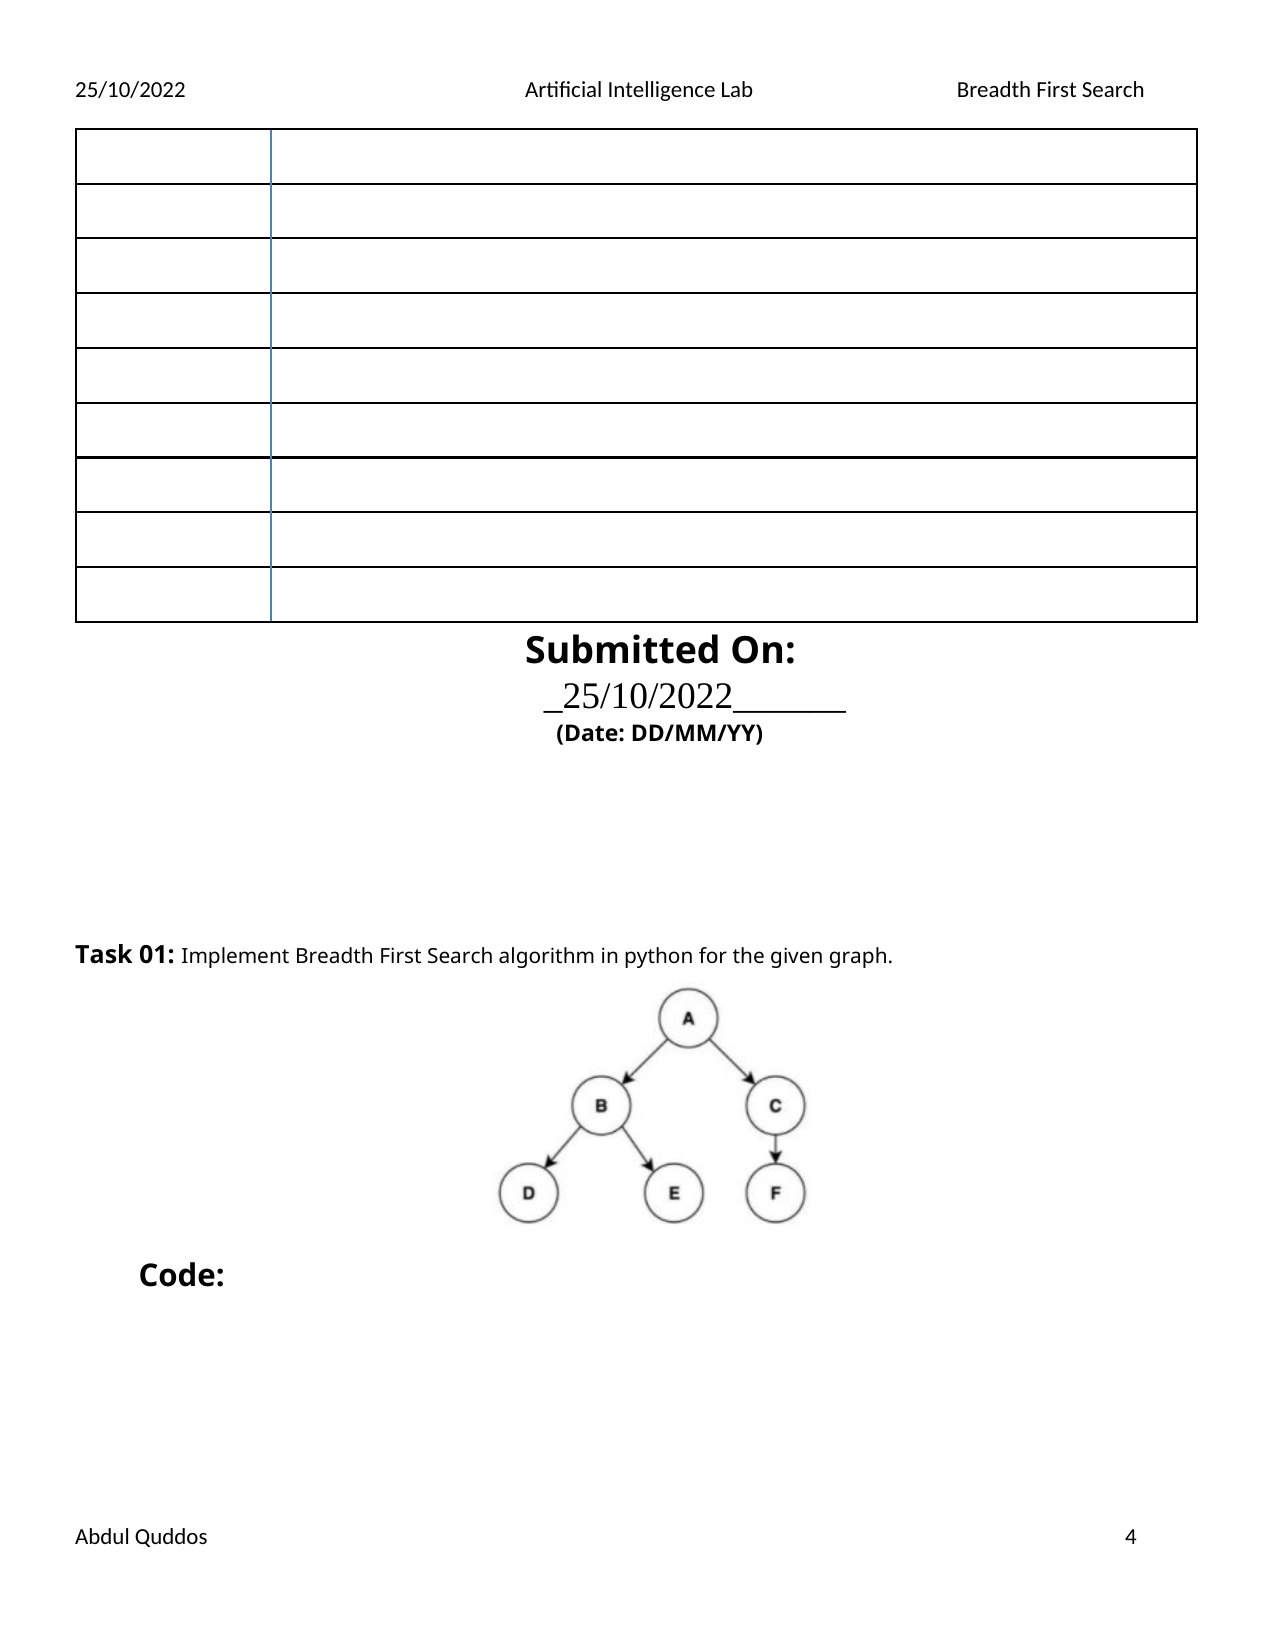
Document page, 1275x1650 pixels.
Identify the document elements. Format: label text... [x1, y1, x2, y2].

table_cell [272, 239, 1196, 292]
table_cell [77, 294, 270, 347]
table_cell [272, 185, 1196, 237]
table_cell [272, 513, 1196, 566]
table_cell [77, 404, 270, 456]
table_cell [77, 349, 270, 402]
list Code: [138, 1253, 1200, 1296]
text Submitted On: [75, 623, 1200, 674]
table_cell [77, 185, 270, 237]
table_cell [77, 459, 270, 511]
table_cell [272, 404, 1196, 456]
text _25/10/2022______ [75, 674, 1200, 717]
table_cell [272, 294, 1196, 347]
table_cell 2 [77, 130, 270, 182]
text (Date: DD/MM/YY) [75, 717, 1200, 748]
table_cell [77, 513, 270, 566]
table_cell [272, 130, 1196, 182]
table_cell [272, 459, 1196, 511]
text Task 01: Implement Breadth First Search algorithm in python for the given graph. [75, 937, 1200, 971]
table_cell [272, 568, 1196, 621]
table_cell [77, 568, 270, 621]
table_cell [272, 349, 1196, 402]
table_cell [77, 239, 270, 292]
picture [430, 971, 908, 1254]
